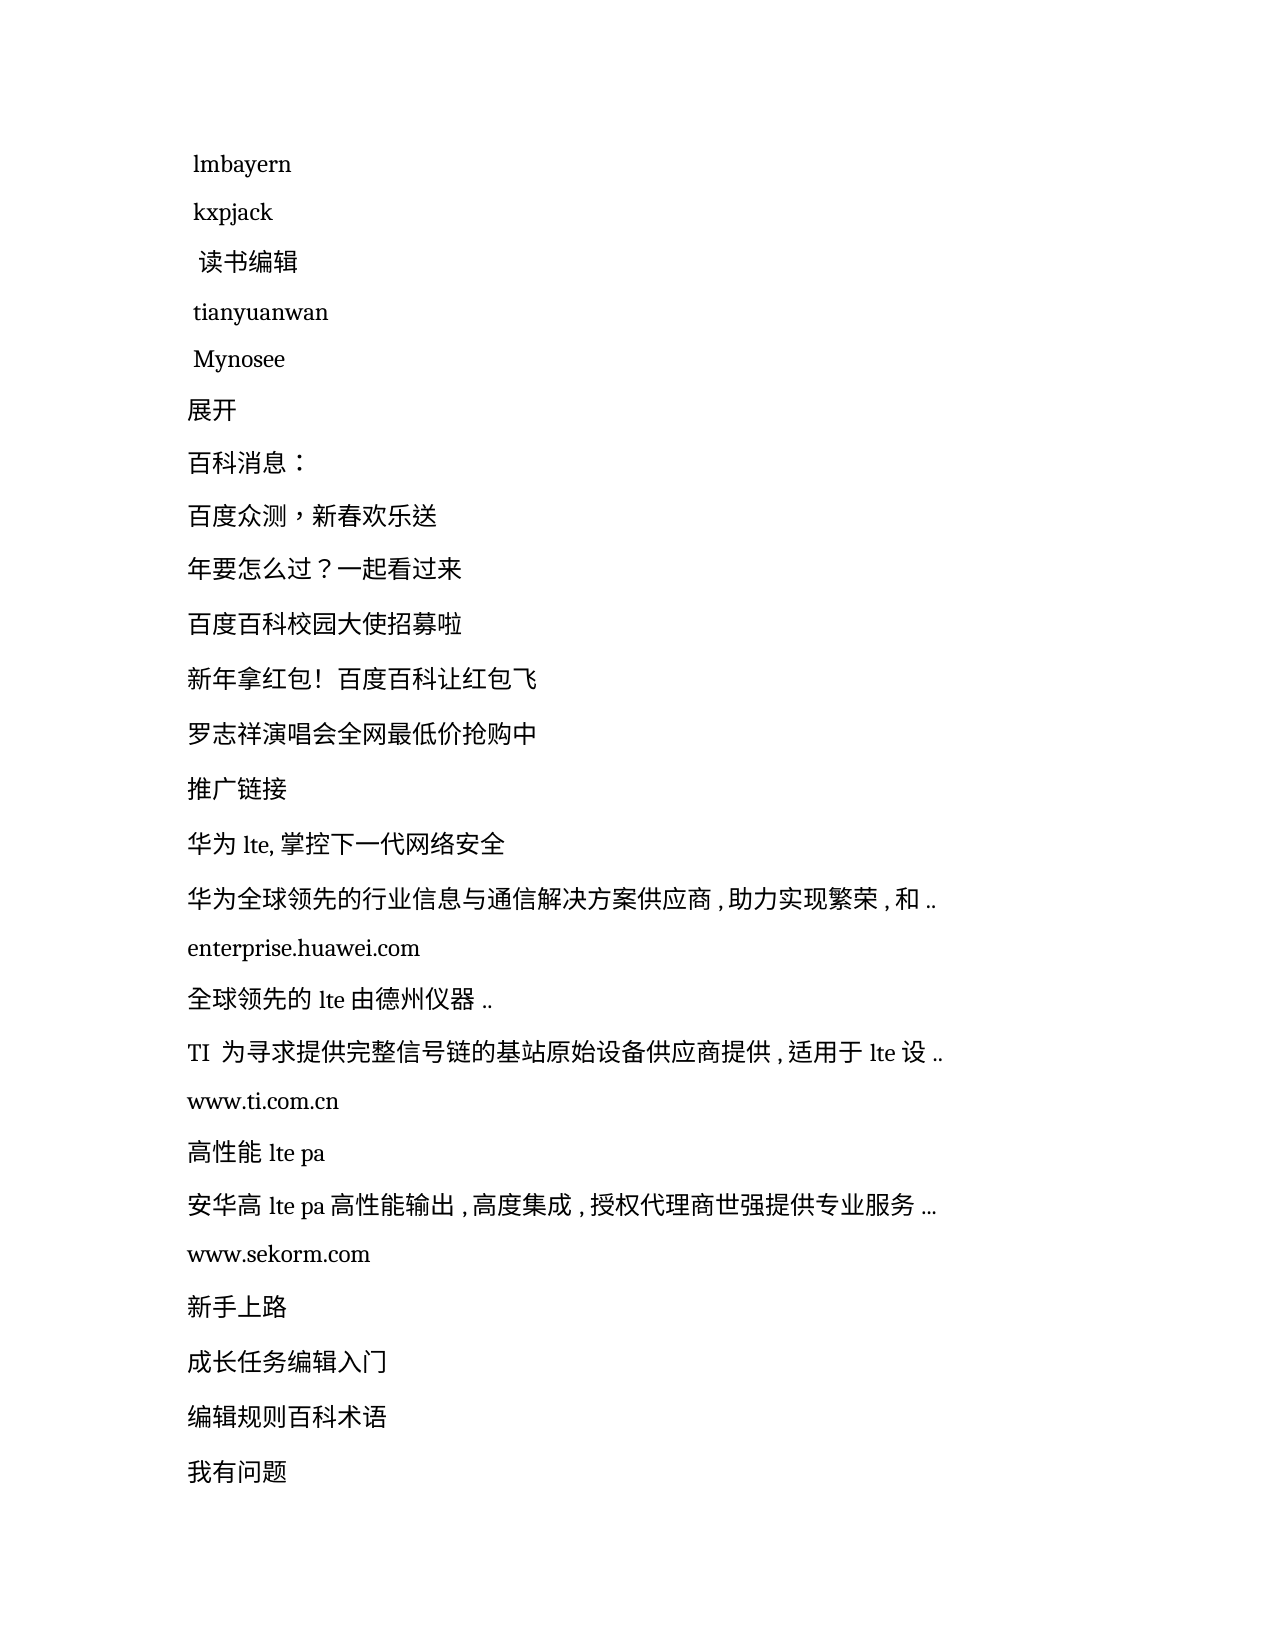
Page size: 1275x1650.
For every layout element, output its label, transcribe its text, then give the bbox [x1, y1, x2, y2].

text 我有问题 [187, 1453, 1087, 1489]
text kxpjack [187, 197, 1087, 226]
text Mynosee [187, 345, 1087, 374]
text 年要怎么过？一起看过来 [187, 551, 1087, 585]
text 安华高 lte pa 高性能输出 , 高度集成 , 授权代理商世强提供专业服务 ... [187, 1187, 1087, 1222]
text 百科消息： [187, 446, 1087, 480]
text enterprise.huawei.com [187, 934, 1087, 963]
text 高性能 lte pa [187, 1135, 1087, 1169]
text 新手上路 [187, 1288, 1087, 1324]
text 华为 lte, 掌控下一代网络安全 [187, 824, 1087, 860]
text www.ti.com.cn [187, 1087, 1087, 1116]
text 新年拿红包！百度百科让红包飞 [187, 659, 1087, 695]
text tianyuanwan [187, 298, 1087, 327]
text 罗志祥演唱会全网最低价抢购中 [187, 714, 1087, 750]
text 华为全球领先的行业信息与通信解决方案供应商 , 助力实现繁荣 , 和 .. [187, 879, 1087, 915]
text 全球领先的 lte 由德州仪器 .. [187, 982, 1087, 1016]
text 百度众测，新春欢乐送 [187, 498, 1087, 532]
text 成长任务编辑入门 [187, 1343, 1087, 1379]
text TI 为寻求提供完整信号链的基站原始设备供应商提供 , 适用于 lte 设 .. [187, 1034, 1087, 1068]
text 推广链接 [187, 769, 1087, 805]
text 读书编辑 [187, 245, 1087, 279]
text 展开 [187, 393, 1087, 427]
text www.sekorm.com [187, 1240, 1087, 1269]
text lmbayern [187, 150, 1087, 179]
text 编辑规则百科术语 [187, 1398, 1087, 1434]
text 百度百科校园大使招募啦 [187, 604, 1087, 640]
